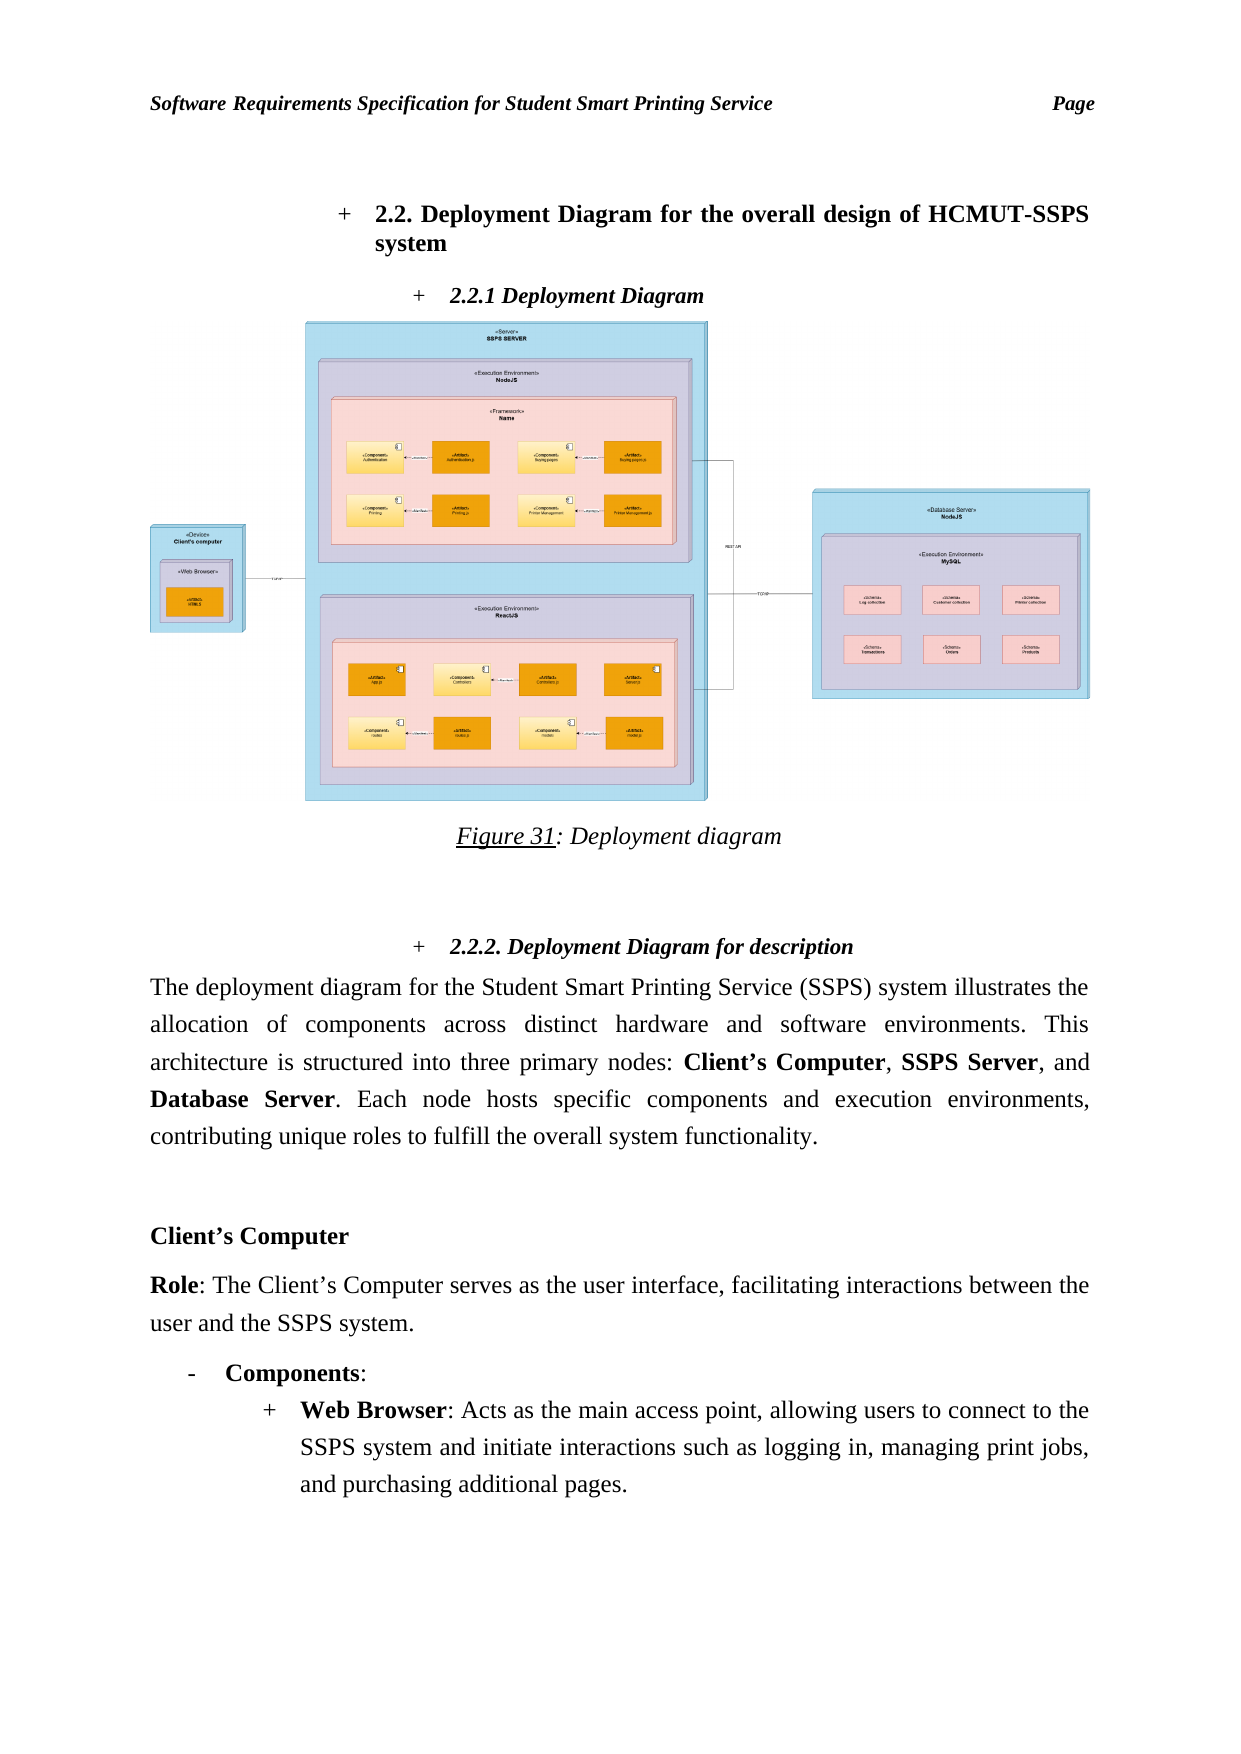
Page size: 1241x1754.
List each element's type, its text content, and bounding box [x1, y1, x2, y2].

subtitle 2.2.2. Deployment Diagram for description [412, 933, 1090, 959]
text Figure 31: Deployment diagram [150, 821, 1090, 850]
subtitle 2.2.1 Deployment Diagram [412, 282, 1090, 308]
list Components: [187, 1358, 1090, 1386]
text Client’s Computer [150, 1221, 1090, 1249]
picture [150, 321, 1091, 801]
text The deployment diagram for the Student Smart Printing Service (SSPS) system illustrates the allocation of components across distinct hardware and software environments. This architecture is structured into three primary nodes: Client’s Computer, SSPS Server, and Database Server. Each node hosts specific components and execution environments, contributing unique roles to fulfill the overall system functionality. [150, 972, 1090, 1150]
list Web Browser: Acts as the main access point, allowing users to connect to the SSPS system and initiate interactions such as logging in, managing print jobs, and purchasing additional pages. [262, 1395, 1090, 1498]
text Role: The Client’s Computer serves as the user interface, facilitating interactions between the user and the SSPS system. [150, 1271, 1090, 1337]
subtitle 2.2. Deployment Diagram for the overall design of HCMUT-SSPS system [337, 199, 1090, 257]
